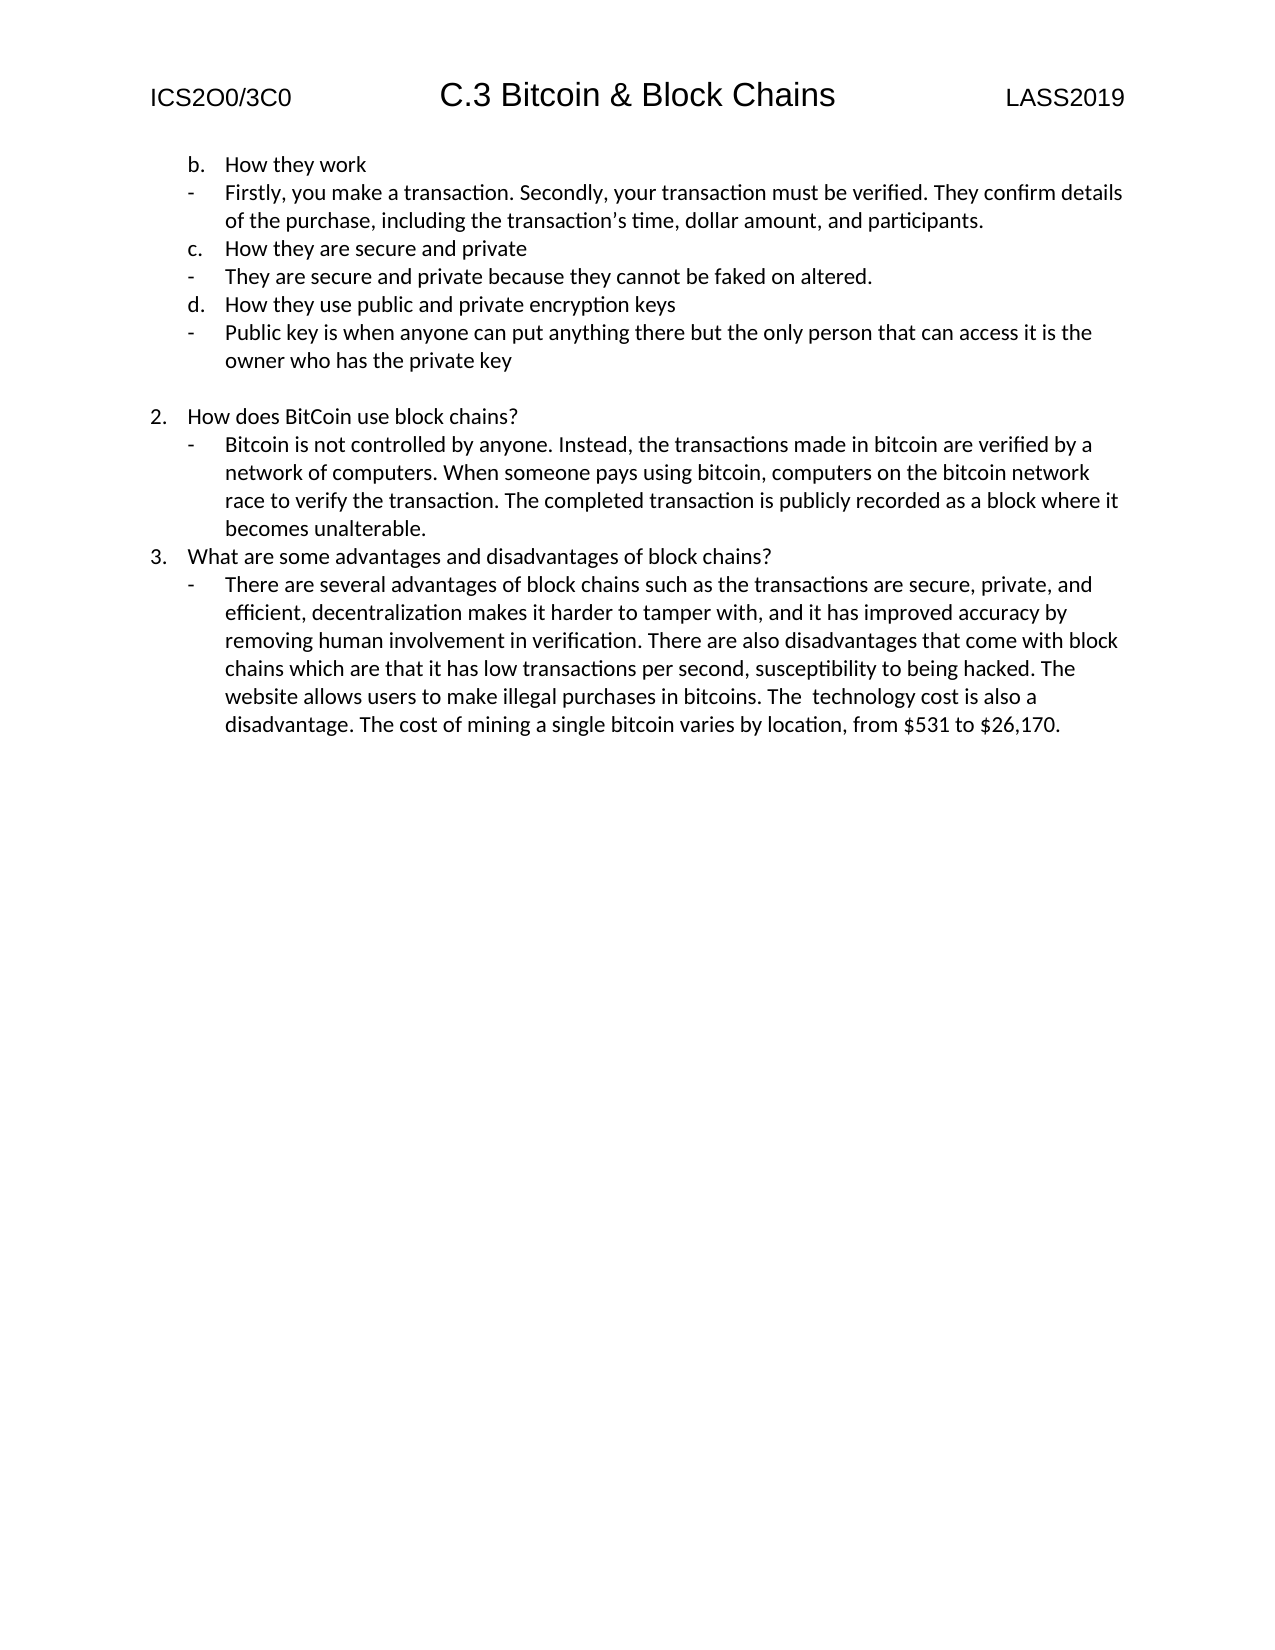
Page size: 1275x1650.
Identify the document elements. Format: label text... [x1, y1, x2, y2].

list Bitcoin is not controlled by anyone. Instead, the transactions made in bitcoin are verified by a network of computers. When someone pays using bitcoin, computers on the bitcoin network race to verify the transaction. The completed transaction is publicly recorded as a block where it becomes unalterable. [187, 430, 1125, 542]
list How does BitCoin use block chains? [150, 402, 1125, 430]
list How they work [187, 150, 1125, 178]
list What are some advantages and disadvantages of block chains? [150, 542, 1125, 570]
list How they are secure and private [187, 234, 1125, 262]
list Public key is when anyone can put anything there but the only person that can access it is the owner who has the private key [187, 318, 1125, 374]
list How they use public and private encryption keys [187, 290, 1125, 318]
list They are secure and private because they cannot be faked on altered. [187, 262, 1125, 290]
list There are several advantages of block chains such as the transactions are secure, private, and efficient, decentralization makes it harder to tamper with, and it has improved accuracy by removing human involvement in verification. There are also disadvantages that come with block chains which are that it has low transactions per second, susceptibility to being hacked. The website allows users to make illegal purchases in bitcoins. The technology cost is also a disadvantage. The cost of mining a single bitcoin varies by location, from $531 to $26,170. [187, 570, 1125, 738]
list Firstly, you make a transaction. Secondly, your transaction must be verified. They confirm details of the purchase, including the transaction’s time, dollar amount, and participants. [187, 178, 1125, 234]
